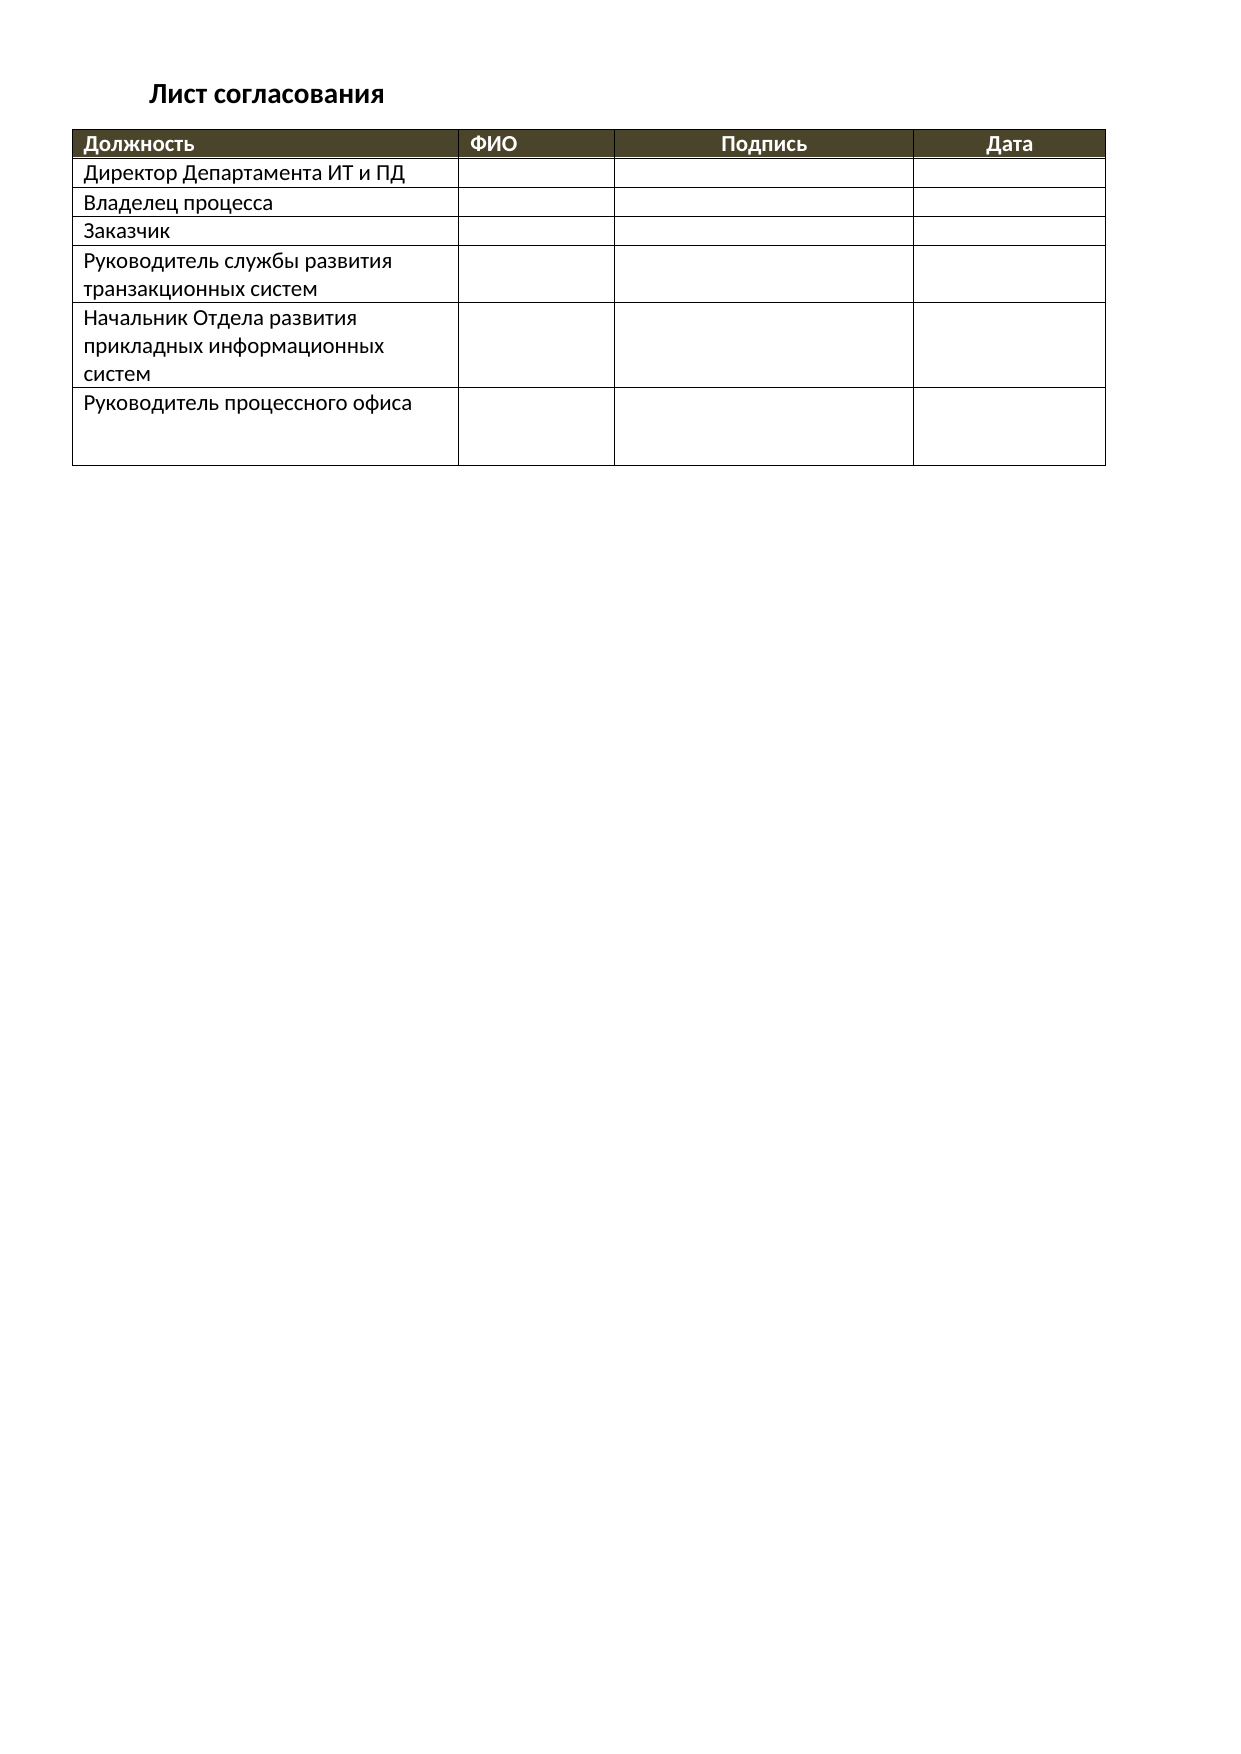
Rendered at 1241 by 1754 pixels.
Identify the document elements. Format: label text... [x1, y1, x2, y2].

table_cell Руководитель службы развития транзакционных систем [73, 246, 458, 302]
table_cell [615, 188, 913, 216]
table_cell Заказчик [73, 217, 458, 245]
table_header ФИО [459, 130, 614, 157]
table_cell [914, 246, 1105, 302]
table_cell [459, 303, 614, 387]
table_cell [914, 388, 1105, 465]
table_cell [615, 217, 913, 245]
table_cell [615, 303, 913, 387]
table_header Дата [914, 130, 1105, 157]
table_header Должность [73, 130, 458, 157]
table_cell Начальник Отдела развития прикладных информационных систем [73, 303, 458, 387]
table_cell [459, 159, 614, 187]
table_cell [459, 388, 614, 465]
table_header Подпись [615, 130, 913, 157]
table_cell [914, 303, 1105, 387]
table_cell [459, 188, 614, 216]
table_cell [914, 188, 1105, 216]
table_cell Директор Департамента ИТ и ПД [73, 159, 458, 187]
table_cell [914, 159, 1105, 187]
text Лист согласования [75, 75, 1165, 111]
table_cell Владелец процесса [73, 188, 458, 216]
table_cell [615, 388, 913, 465]
table_cell [459, 217, 614, 245]
table_cell [615, 246, 913, 302]
table_cell [459, 246, 614, 302]
table_cell Руководитель процессного офиса [73, 388, 458, 465]
table_cell [615, 159, 913, 187]
table_cell [914, 217, 1105, 245]
